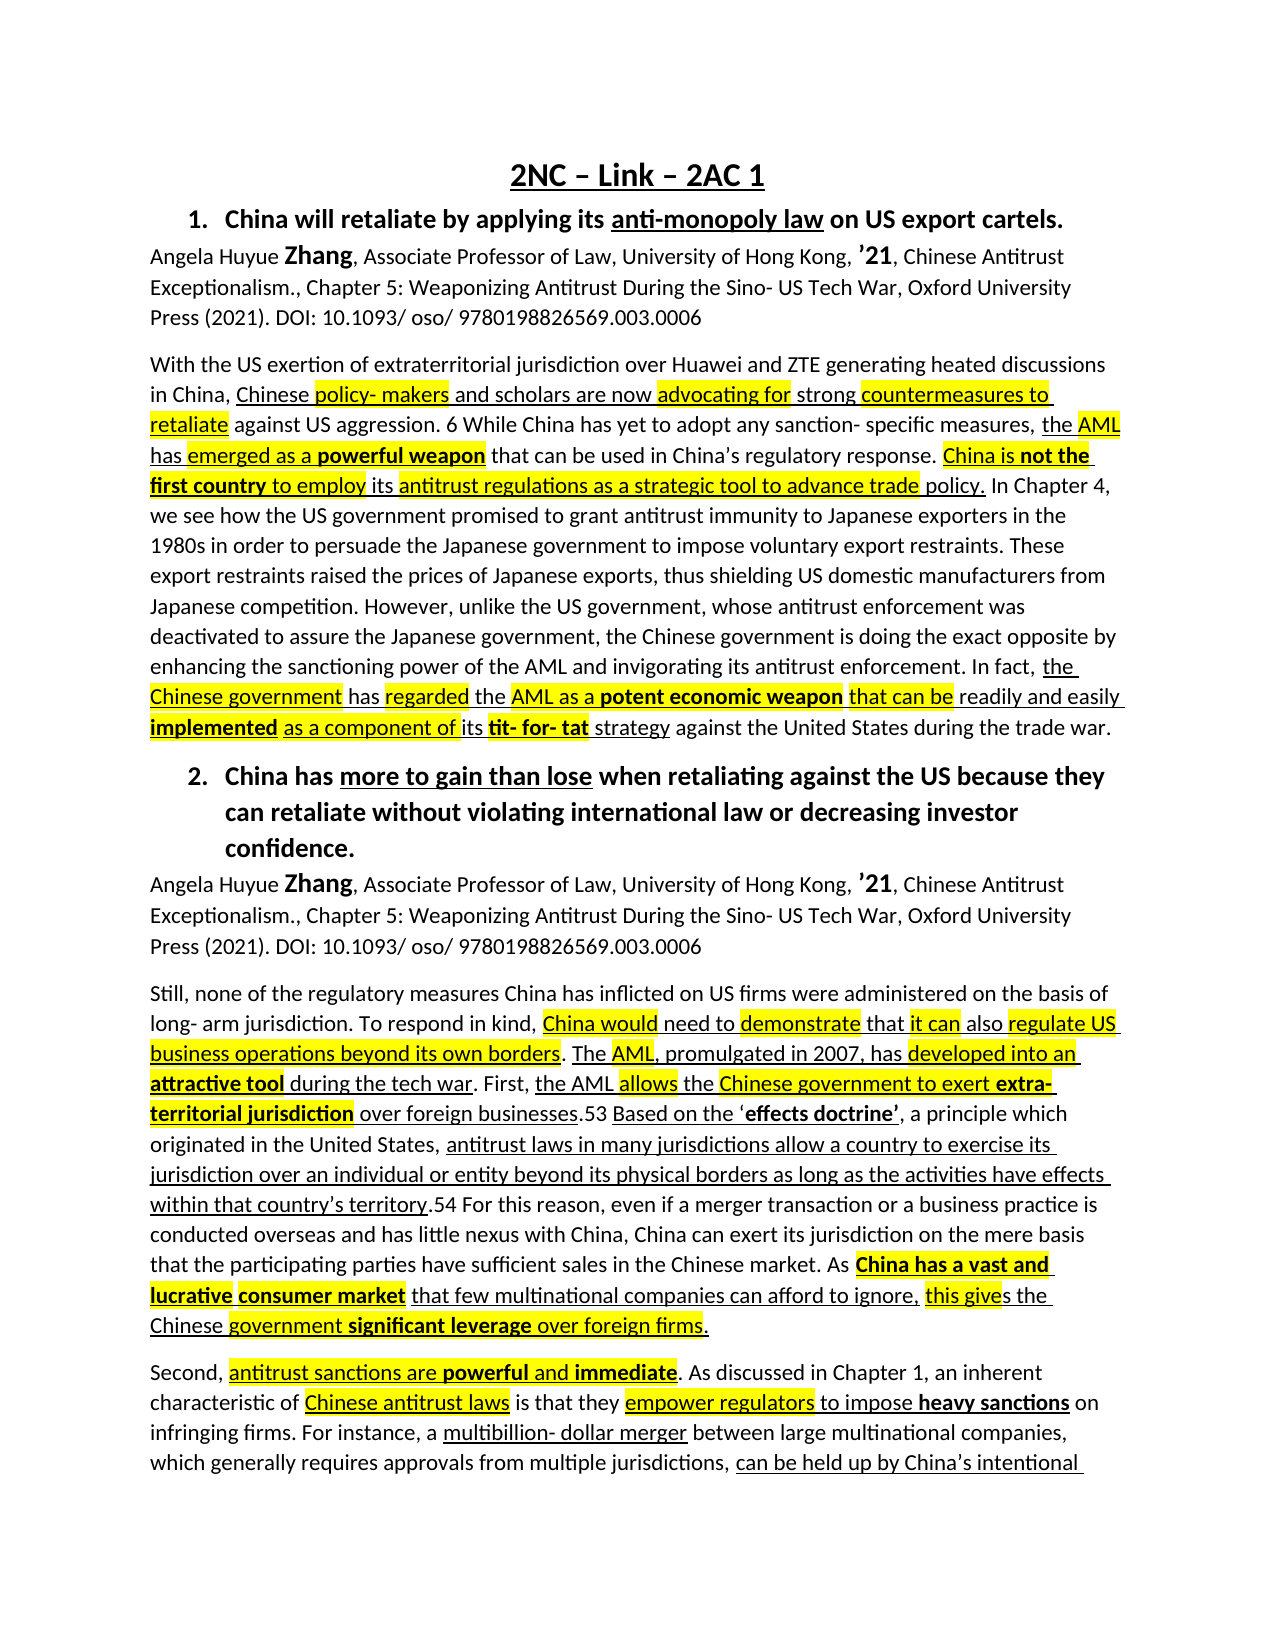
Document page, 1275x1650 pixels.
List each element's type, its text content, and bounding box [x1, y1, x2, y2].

text With the US exertion of extraterritorial jurisdiction over Huawei and ZTE generating heated discussions in China, Chinese policy- makers and scholars are now advocating for strong countermeasures to retaliate against US aggression. 6 While China has yet to adopt any sanction- specific measures, the AML has emerged as a powerful weapon that can be used in China’s regulatory response. China is not the first country to employ its antitrust regulations as a strategic tool to advance trade policy. In Chapter 4, we see how the US government promised to grant antitrust immunity to Japanese exporters in the 1980s in order to persuade the Japanese government to impose voluntary export restraints. These export restraints raised the prices of Japanese exports, thus shielding US domestic manufacturers from Japanese competition. However, unlike the US government, whose antitrust enforcement was deactivated to assure the Japanese government, the Chinese government is doing the exact opposite by enhancing the sanctioning power of the AML and invigorating its antitrust enforcement. In fact, the Chinese government has regarded the AML as a potent economic weapon that can be readily and easily implemented as a component of its tit- for- tat strategy against the United States during the trade war. [150, 350, 1125, 707]
text Angela Huyue Zhang, Associate Professor of Law, University of Hong Kong, ’21, Chinese Antitrust Exceptionalism., Chapter 5: Weaponizing Antitrust During the Sino- US Tech War, Oxford University Press (2021). DOI: 10.1093/ oso/ 9780198826569.003.0006 [150, 866, 1125, 960]
text Angela Huyue Zhang, Associate Professor of Law, University of Hong Kong, ’21, Chinese Antitrust Exceptionalism., Chapter 5: Weaponizing Antitrust During the Sino- US Tech War, Oxford University Press (2021). DOI: 10.1093/ oso/ 9780198826569.003.0006 [150, 238, 1125, 331]
subtitle 2NC – Link – 2AC 1 [150, 154, 1125, 195]
text Still, none of the regulatory measures China has inflicted on US firms were administered on the basis of long- arm jurisdiction. To respond in kind, China would need to demonstrate that it can also regulate US business operations beyond its own borders. The AML, promulgated in 2007, has developed into an attractive tool during the tech war. First, the AML allows the Chinese government to exert extra- territorial jurisdiction over foreign businesses.53 Based on the ‘effects doctrine’, a principle which originated in the United States, antitrust laws in many jurisdictions allow a country to exercise its jurisdiction over an individual or entity beyond its physical borders as long as the activities have effects within that country’s territory.54 For this reason, even if a merger transaction or a business practice is conducted overseas and has little nexus with China, China can exert its jurisdiction on the mere basis that the participating parties have sufficient sales in the Chinese market. As China has a vast and lucrative consumer market that few multinational companies can afford to ignore, this gives the Chinese government significant leverage over foreign firms. [150, 979, 1125, 1339]
subtitle China has more to gain than lose when retaliating against the US because they can retaliate without violating international law or decreasing investor confidence. [187, 759, 1125, 864]
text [150, 1358, 1125, 1477]
subtitle China will retaliate by applying its anti-monopoly law on US export cartels. [187, 202, 1125, 235]
